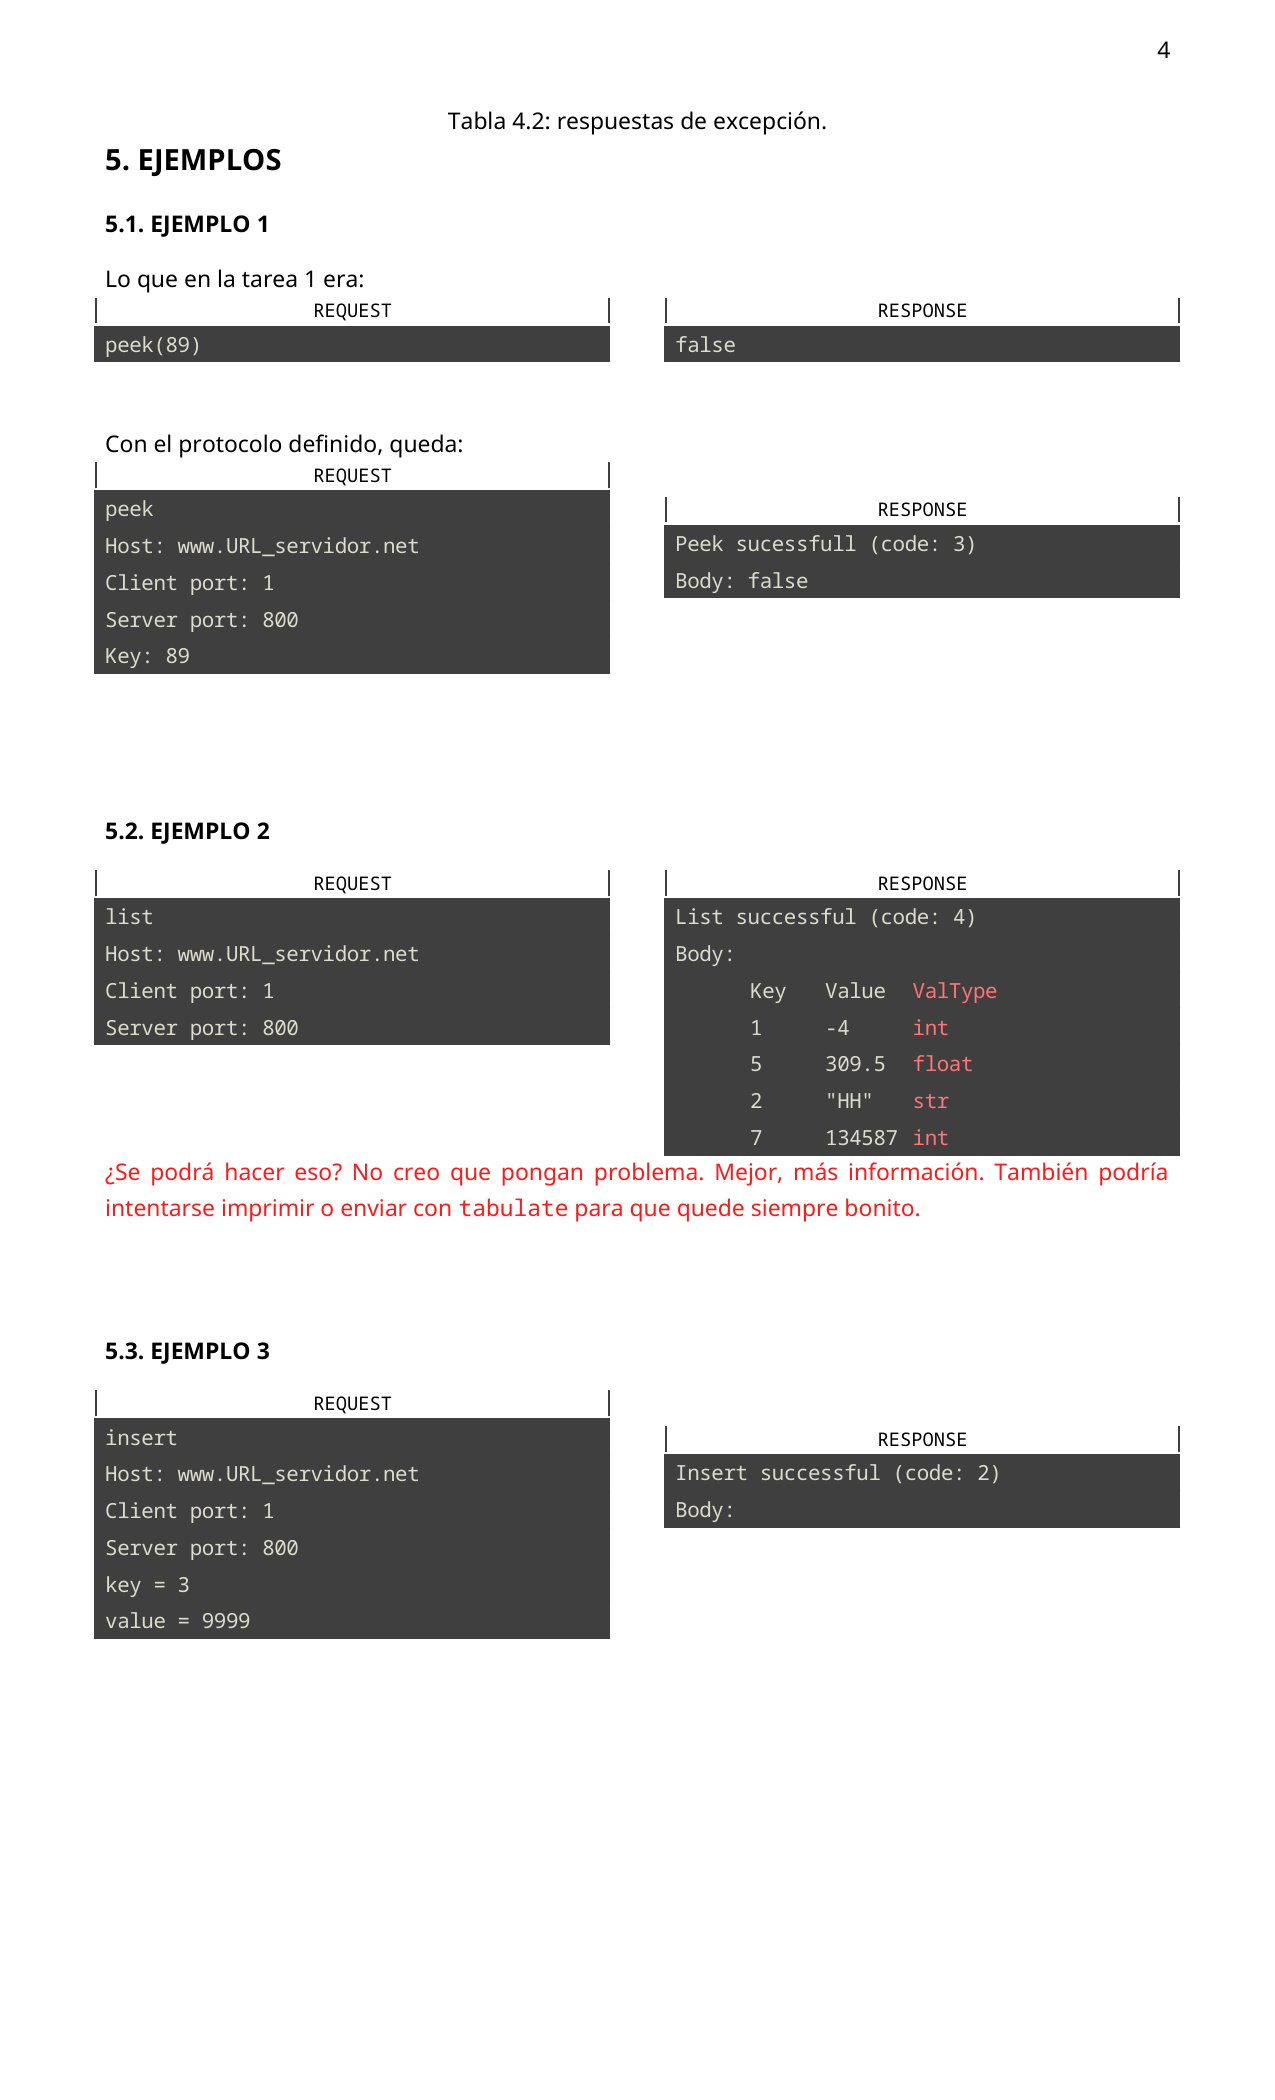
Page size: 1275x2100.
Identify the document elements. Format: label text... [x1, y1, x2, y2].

text insert [97, 1421, 608, 1453]
text 1 -4 int [667, 1011, 1178, 1043]
text Request [105, 298, 600, 323]
text Server port: 800 [97, 1531, 608, 1563]
text Host: www.URL_servidor.net [97, 1457, 608, 1490]
text RESPONSE [667, 1426, 1178, 1452]
text Server port: 800 [97, 603, 608, 635]
text Body: [667, 937, 1178, 969]
text Tabla 4.2: respuestas de excepción. [105, 105, 1170, 136]
subtitle 5.3. Ejemplo 3 [105, 1335, 1170, 1366]
text Body: false [667, 564, 1178, 596]
text Insert successful (code: 2) [667, 1456, 1178, 1489]
subtitle 5.2. Ejemplo 2 [105, 815, 1170, 846]
text Response [675, 298, 1170, 323]
text Key: 89 [97, 640, 608, 672]
text Response [675, 870, 1170, 896]
subtitle 5. Ejemplos [105, 139, 1170, 179]
text Request [105, 870, 600, 896]
text Lo que en la tarea 1 era: [105, 263, 1170, 294]
text Client port: 1 [97, 566, 608, 599]
text Host: www.URL_servidor.net [97, 529, 608, 562]
text ¿Se podrá hacer eso? No creo que pongan problema. Mejor, más información. También podría intentarse imprimir o enviar con tabulate para que quede siempre bonito. [105, 1156, 1170, 1223]
text peek [97, 492, 608, 525]
text REQUEST [105, 1390, 600, 1416]
text Con el protocolo definido, queda: [105, 428, 1170, 459]
text 5 309.5 float [667, 1047, 1178, 1080]
text false [667, 328, 1178, 360]
text List successful (code: 4) [667, 900, 1178, 933]
text 7 134587 int [667, 1121, 1178, 1153]
text Request [105, 462, 600, 488]
text Peek sucessfull (code: 3) [667, 527, 1178, 559]
text Response [667, 497, 1178, 522]
text peek(89) [97, 328, 608, 360]
text 2 "HH" str [667, 1084, 1178, 1117]
subtitle 5.1. Ejemplo 1 [105, 208, 1170, 239]
text Client port: 1 [97, 1494, 608, 1527]
text Body: [667, 1493, 1178, 1526]
text Server port: 800 [97, 1011, 608, 1043]
text Key Value ValType [667, 974, 1178, 1006]
text list [97, 900, 608, 933]
text Host: www.URL_servidor.net [97, 937, 608, 969]
text value = 9999 [97, 1604, 608, 1637]
text Client port: 1 [97, 974, 608, 1006]
text key = 3 [97, 1568, 608, 1600]
